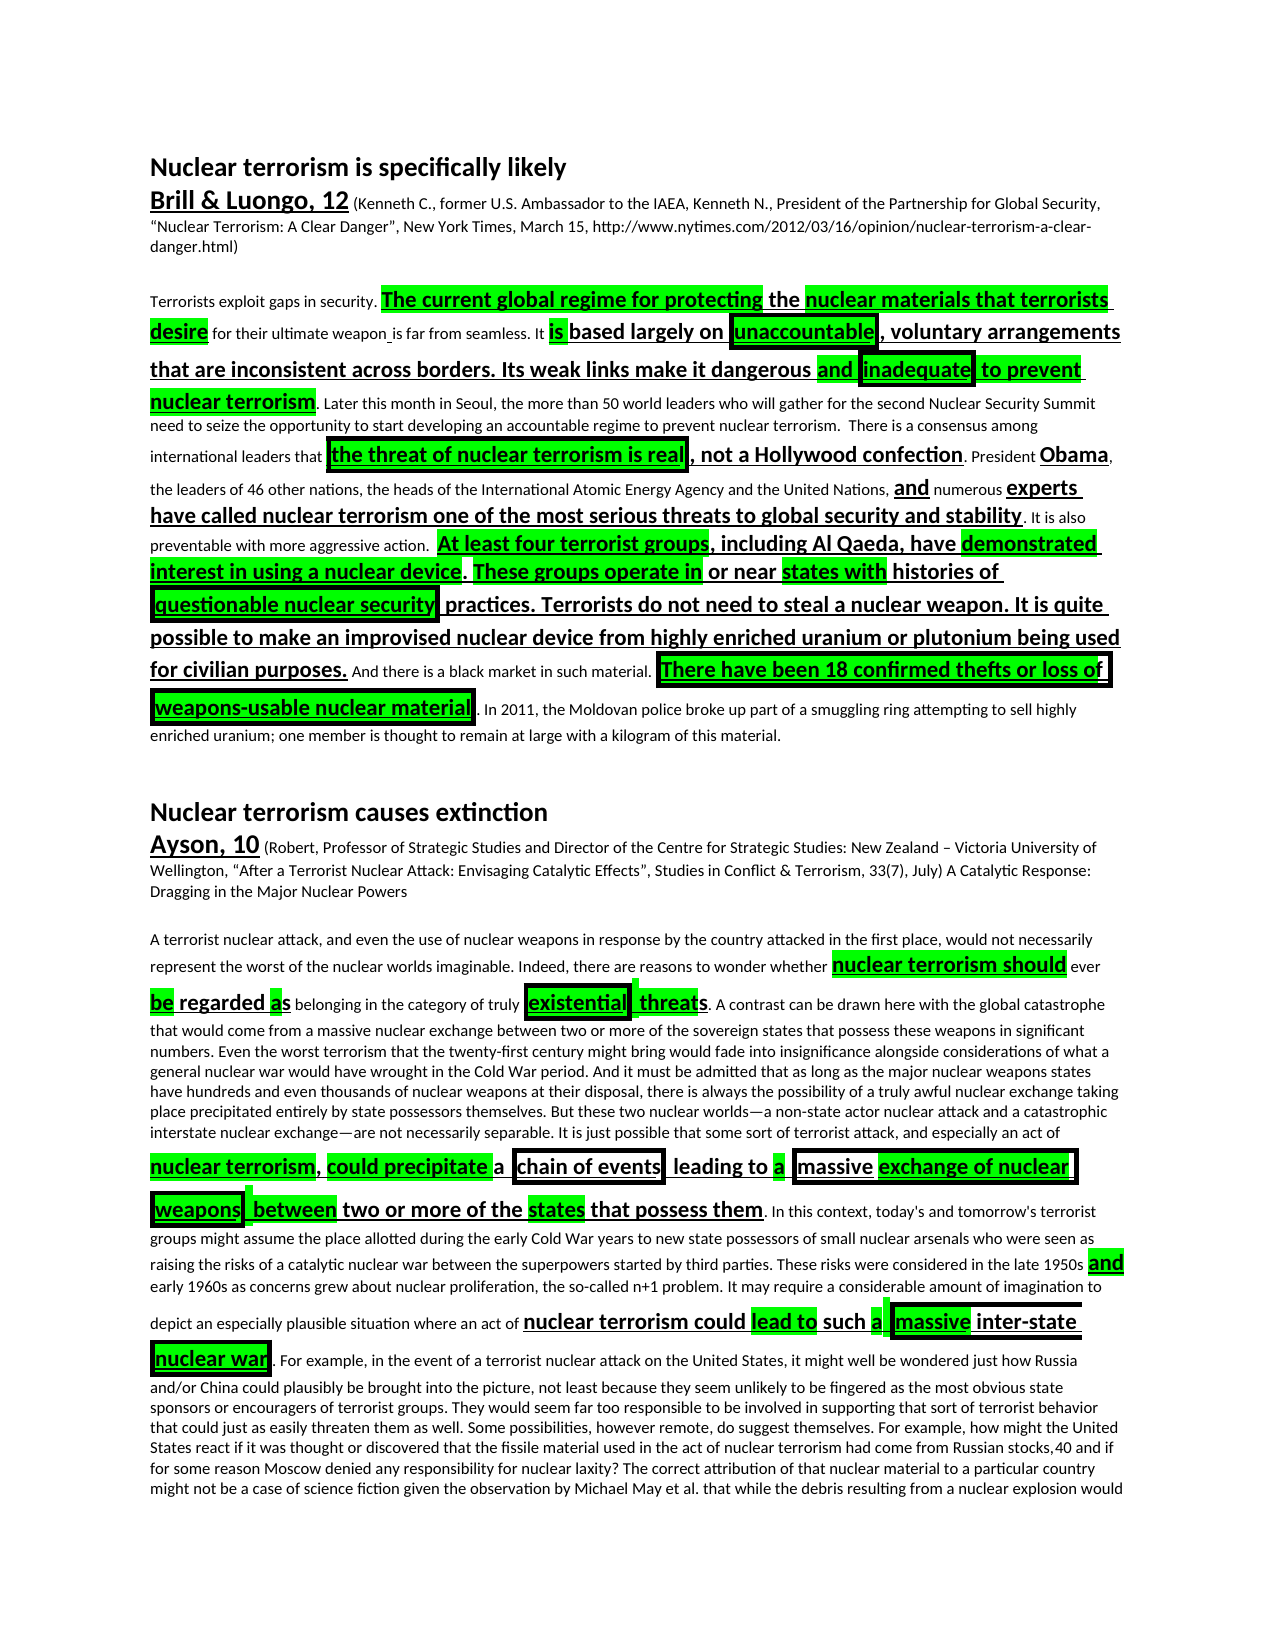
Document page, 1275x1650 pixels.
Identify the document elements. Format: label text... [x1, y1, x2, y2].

text Terrorists exploit gaps in security. The current global regime for protecting the nuclear materials that terrorists desire for their ultimate weapon is far from seamless. It is based largely on unaccountable, voluntary arrangements that are inconsistent across borders. Its weak links make it dangerous and inadequate to prevent nuclear terrorism. Later this month in Seoul, the more than 50 world leaders who will gather for the second Nuclear Security Summit need to seize the opportunity to start developing an accountable regime to prevent nuclear terrorism. There is a consensus among international leaders that the threat of nuclear terrorism is real, not a Hollywood confection. President Obama, the leaders of 46 other nations, the heads of the International Atomic Energy Agency and the United Nations, and numerous experts have called nuclear terrorism one of the most serious threats to global security and stability. It is also preventable with more aggressive action. At least four terrorist groups, including Al Qaeda, have demonstrated interest in using a nuclear device. These groups operate in or near states with histories of questionable nuclear security practices. Terrorists do not need to steal a nuclear weapon. It is quite possible to make an improvised nuclear device from highly enriched uranium or plutonium being used for civilian purposes. And there is a black market in such material. There have been 18 confirmed thefts or loss of weapons-usable nuclear material. In 2011, the Moldovan police broke up part of a smuggling ring attempting to sell highly enriched uranium; one member is thought to remain at large with a kilogram of this material. [150, 285, 1125, 746]
text Brill & Luongo, 12 (Kenneth C., former U.S. Ambassador to the IAEA, Kenneth N., President of the Partnership for Global Security, “Nuclear Terrorism: A Clear Danger”, New York Times, March 15, http://www.nytimes.com/2012/03/16/opinion/nuclear-terrorism-a-clear-danger.html) [150, 183, 1125, 257]
text Nuclear terrorism is specifically likely [150, 150, 1125, 183]
text Ayson, 10 (Robert, Professor of Strategic Studies and Director of the Centre for Strategic Studies: New Zealand – Victoria University of Wellington, “After a Terrorist Nuclear Attack: Envisaging Catalytic Effects”, Studies in Conflict & Terrorism, 33(7), July) A Catalytic Response: Dragging in the Major Nuclear Powers [150, 828, 1125, 901]
text Nuclear terrorism causes extinction [150, 795, 1125, 828]
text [150, 929, 1125, 1499]
